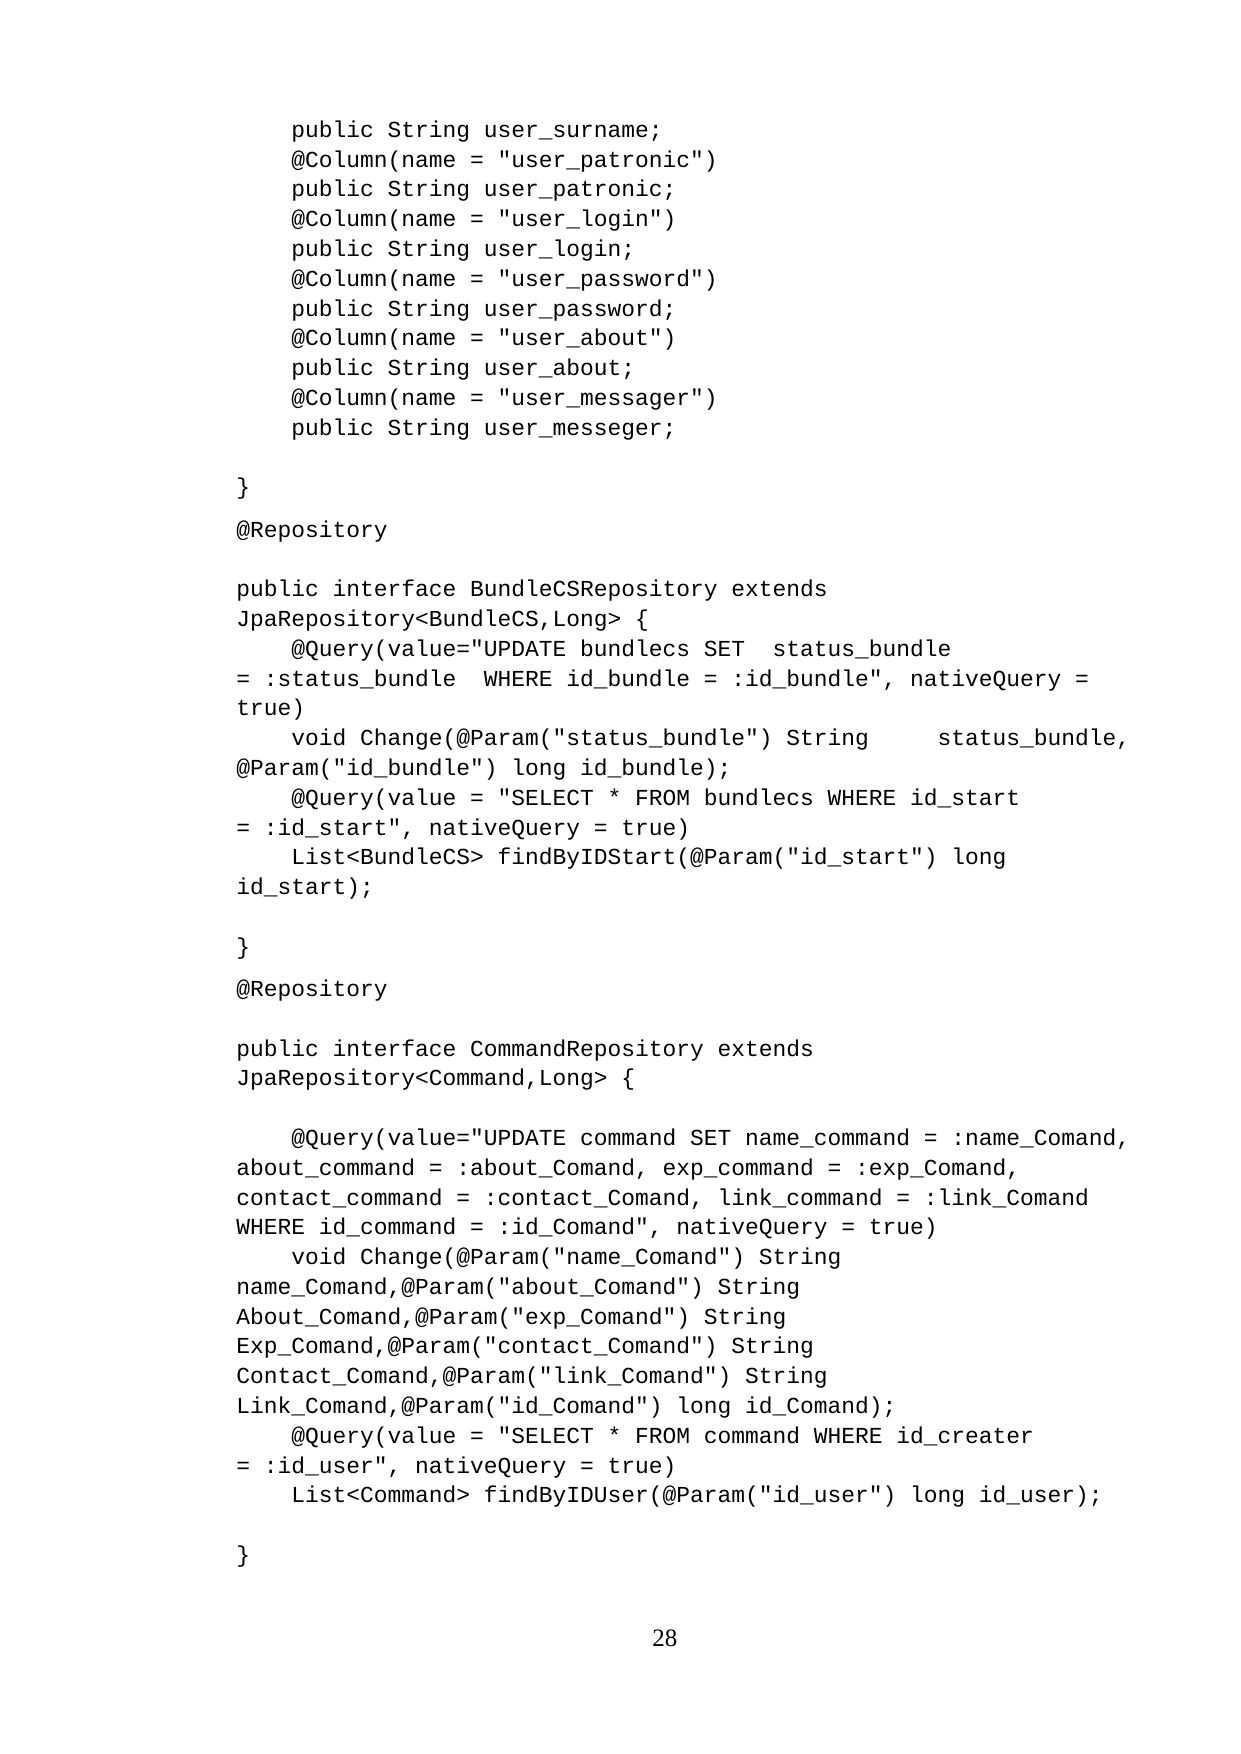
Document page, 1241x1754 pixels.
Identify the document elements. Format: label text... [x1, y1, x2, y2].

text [236, 118, 1152, 502]
text @Repository public interface BundleCSRepository extends JpaRepository<BundleCS,Long> { @Query(value="UPDATE bundlecs SET status_bundle = :status_bundle WHERE id_bundle = :id_bundle", nativeQuery = true) void Change(@Param("status_bundle") String status_bundle, @Param("id_bundle") long id_bundle); @Query(value = "SELECT * FROM bundlecs WHERE id_start = :id_start", nativeQuery = true) List<BundleCS> findByIDStart(@Param("id_start") long id_start); } [236, 518, 1152, 961]
text @Repository public interface CommandRepository extends JpaRepository<Command,Long> { @Query(value="UPDATE command SET name_command = :name_Comand, about_command = :about_Comand, exp_command = :exp_Comand, contact_command = :contact_Comand, link_command = :link_Comand WHERE id_command = :id_Comand", nativeQuery = true) void Change(@Param("name_Comand") String name_Comand,@Param("about_Comand") String About_Comand,@Param("exp_Comand") String Exp_Comand,@Param("contact_Comand") String Contact_Comand,@Param("link_Comand") String Link_Comand,@Param("id_Comand") long id_Comand); @Query(value = "SELECT * FROM command WHERE id_creater = :id_user", nativeQuery = true) List<Command> findByIDUser(@Param("id_user") long id_user); } [236, 977, 1152, 1569]
